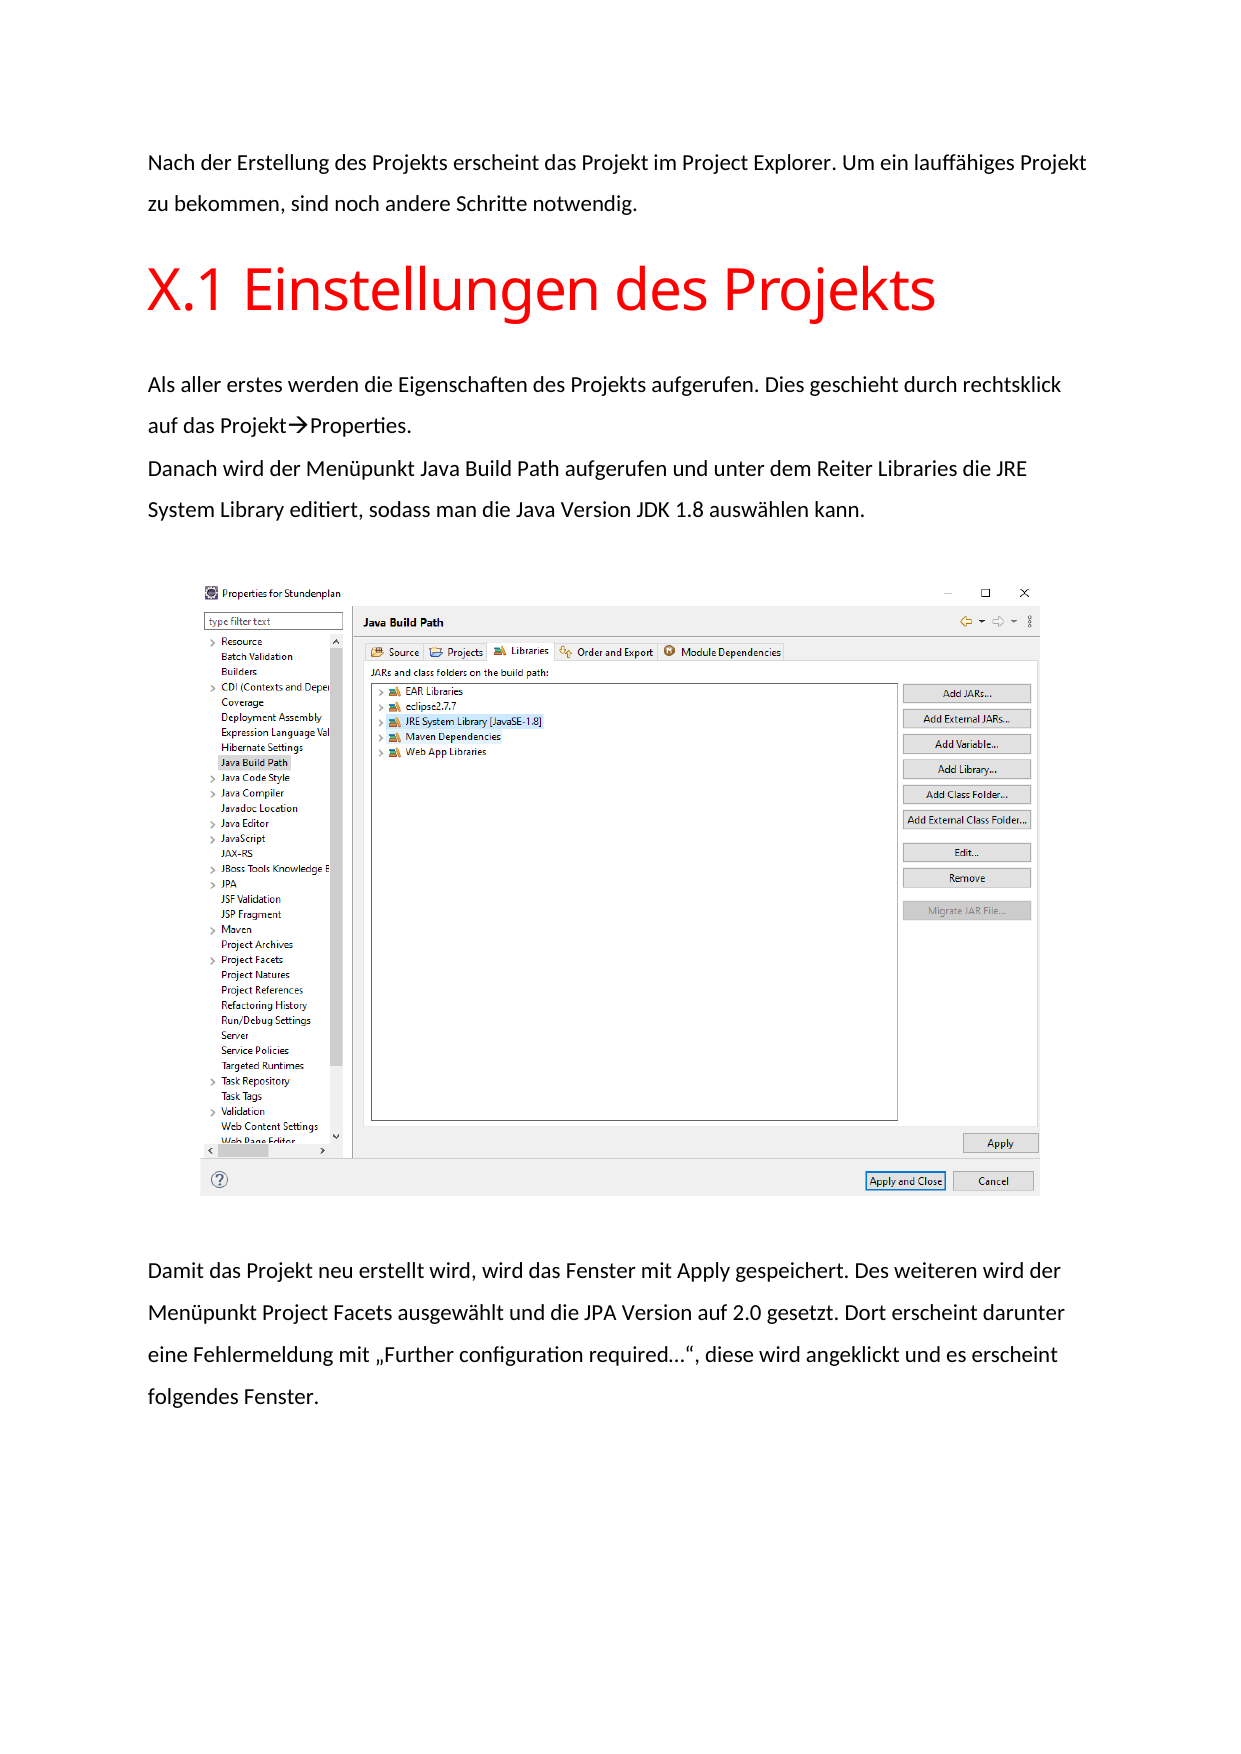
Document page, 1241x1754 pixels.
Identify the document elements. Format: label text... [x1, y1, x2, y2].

picture [200, 584, 1040, 1196]
text Als aller erstes werden die Eigenschaften des Projekts aufgerufen. Dies geschieht durch rechtsklick auf das ProjektProperties. Danach wird der Menüpunkt Java Build Path aufgerufen und unter dem Reiter Libraries die JRE System Library editiert, sodass man die Java Version JDK 1.8 auswählen kann. [148, 328, 1093, 524]
text Damit das Projekt neu erstellt wird, wird das Fenster mit Apply gespeichert. Des weiteren wird der Menüpunkt Project Facets ausgewählt und die JPA Version auf 2.0 gesetzt. Dort erscheint darunter eine Fehlermeldung mit „Further configuration required…“, diese wird angeklickt und es erscheint folgendes Fenster. [148, 1214, 1093, 1410]
title X.1 Einstellungen des Projekts [148, 248, 1093, 328]
